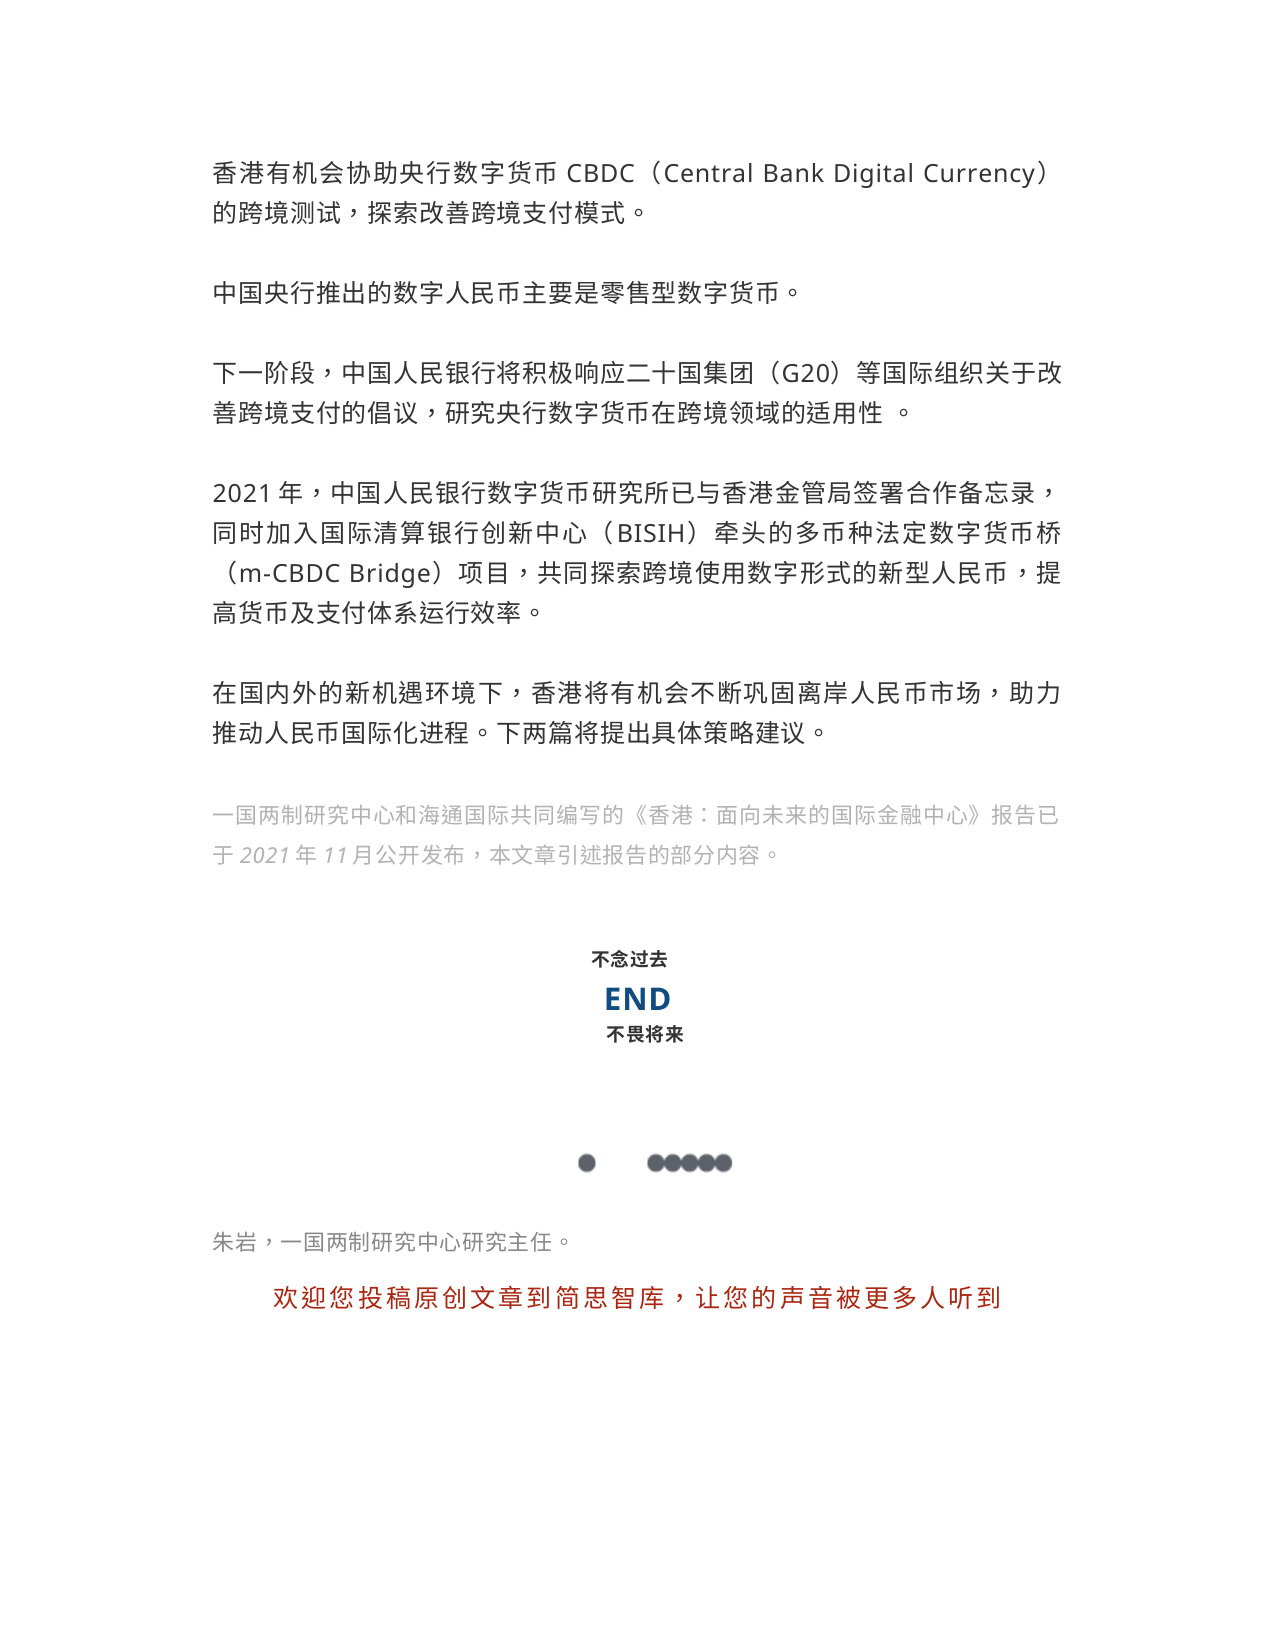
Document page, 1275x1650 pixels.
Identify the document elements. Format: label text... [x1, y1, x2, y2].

text 在国内外的新机遇环境下，香港将有机会不断巩固离岸人民币市场，助力推动人民币国际化进程。下两篇将提出具体策略建议。 [212, 670, 1062, 750]
text END [228, 972, 1047, 1019]
text 不畏将来 [244, 1019, 1047, 1047]
text 欢迎您投稿原创文章到简思智库，让您的声音被更多人听到 [228, 1280, 1047, 1314]
text 不念过去 [228, 944, 1031, 972]
text 2021年，中国人民银行数字货币研究所已与香港金管局签署合作备忘录，同时加入国际清算银行创新中心（BISIH）牵头的多币种法定数字货币桥（m-CBDC Bridge）项目，共同探索跨境使用数字形式的新型人民币，提高货币及支付体系运行效率。 [212, 470, 1062, 630]
text 一国两制研究中心和海通国际共同编写的《香港：面向未来的国际金融中心》报告已于2021年11月公开发布，本文章引述报告的部分内容。 [212, 790, 1062, 870]
text 朱岩，一国两制研究中心研究主任。 [212, 1217, 1062, 1257]
text 香港有机会协助央行数字货币CBDC（Central Bank Digital Currency）的跨境测试，探索改善跨境支付模式。 [212, 150, 1062, 230]
text 中国央行推出的数字人民币主要是零售型数字货币。 [212, 270, 1062, 310]
picture [231, 1148, 1132, 1177]
text 下一阶段，中国人民银行将积极响应二十国集团（G20）等国际组织关于改善跨境支付的倡议，研究央行数字货币在跨境领域的适用性 。 [212, 350, 1062, 430]
